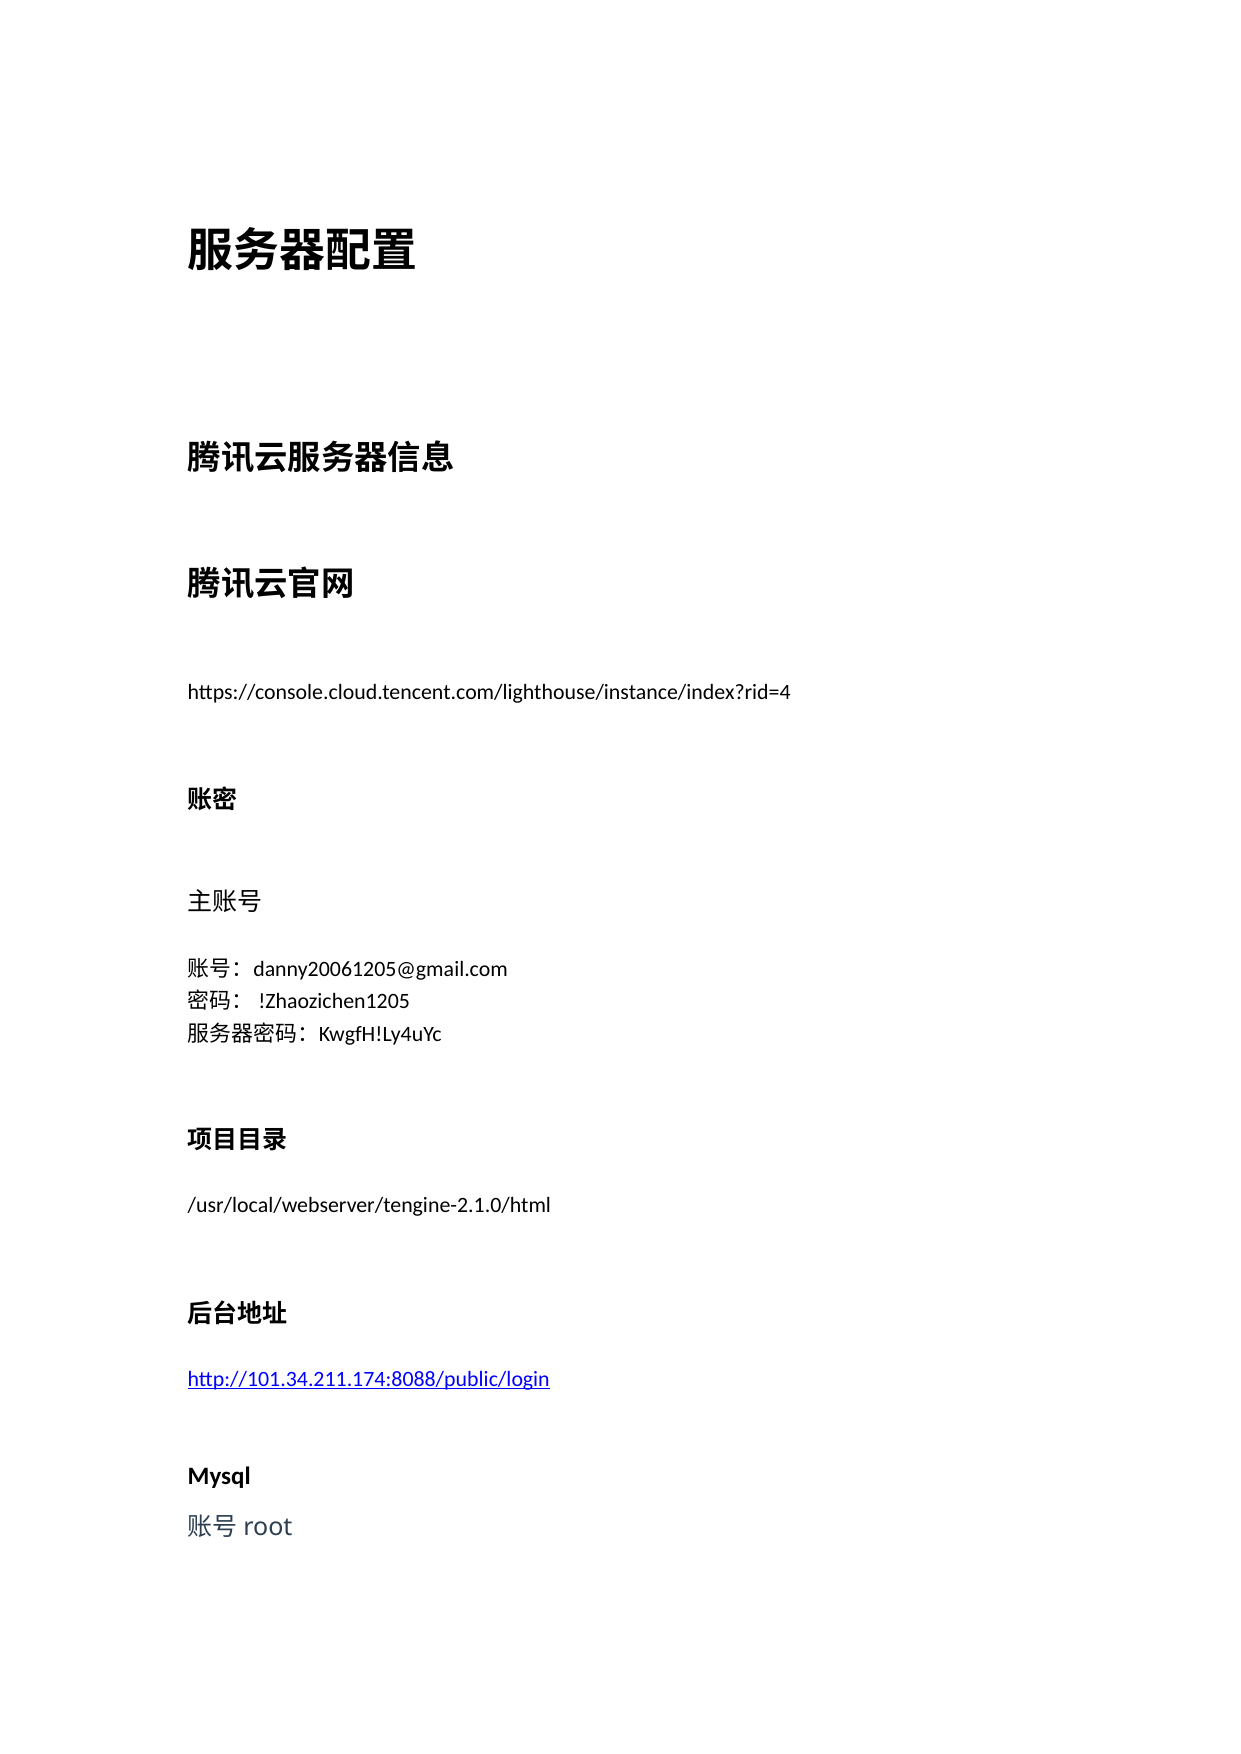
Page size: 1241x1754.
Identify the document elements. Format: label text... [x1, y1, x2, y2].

text Mysql [187, 1459, 1053, 1492]
subtitle 腾讯云服务器信息 [187, 422, 1053, 487]
subtitle 后台地址 [187, 1279, 1053, 1344]
text https://console.cloud.tencent.com/lighthouse/instance/index?rid=4 [187, 676, 1053, 708]
text 账号 root [187, 1492, 1053, 1557]
subtitle 主账号 [187, 867, 1053, 932]
subtitle 腾讯云官网 [187, 549, 1053, 614]
subtitle 项目目录 [187, 1105, 1053, 1170]
text 服务器密码：KwgfH!Ly4uYc [187, 1015, 1053, 1048]
subtitle 服务器配置 [187, 197, 1053, 295]
text /usr/local/webserver/tengine-2.1.0/html [187, 1189, 1053, 1221]
subtitle 账密 [187, 766, 1053, 831]
text http://101.34.211.174:8088/public/login [187, 1362, 1053, 1394]
text 账号：danny20061205@gmail.com [187, 950, 1053, 983]
text 密码： !Zhaozichen1205 [187, 983, 1053, 1015]
